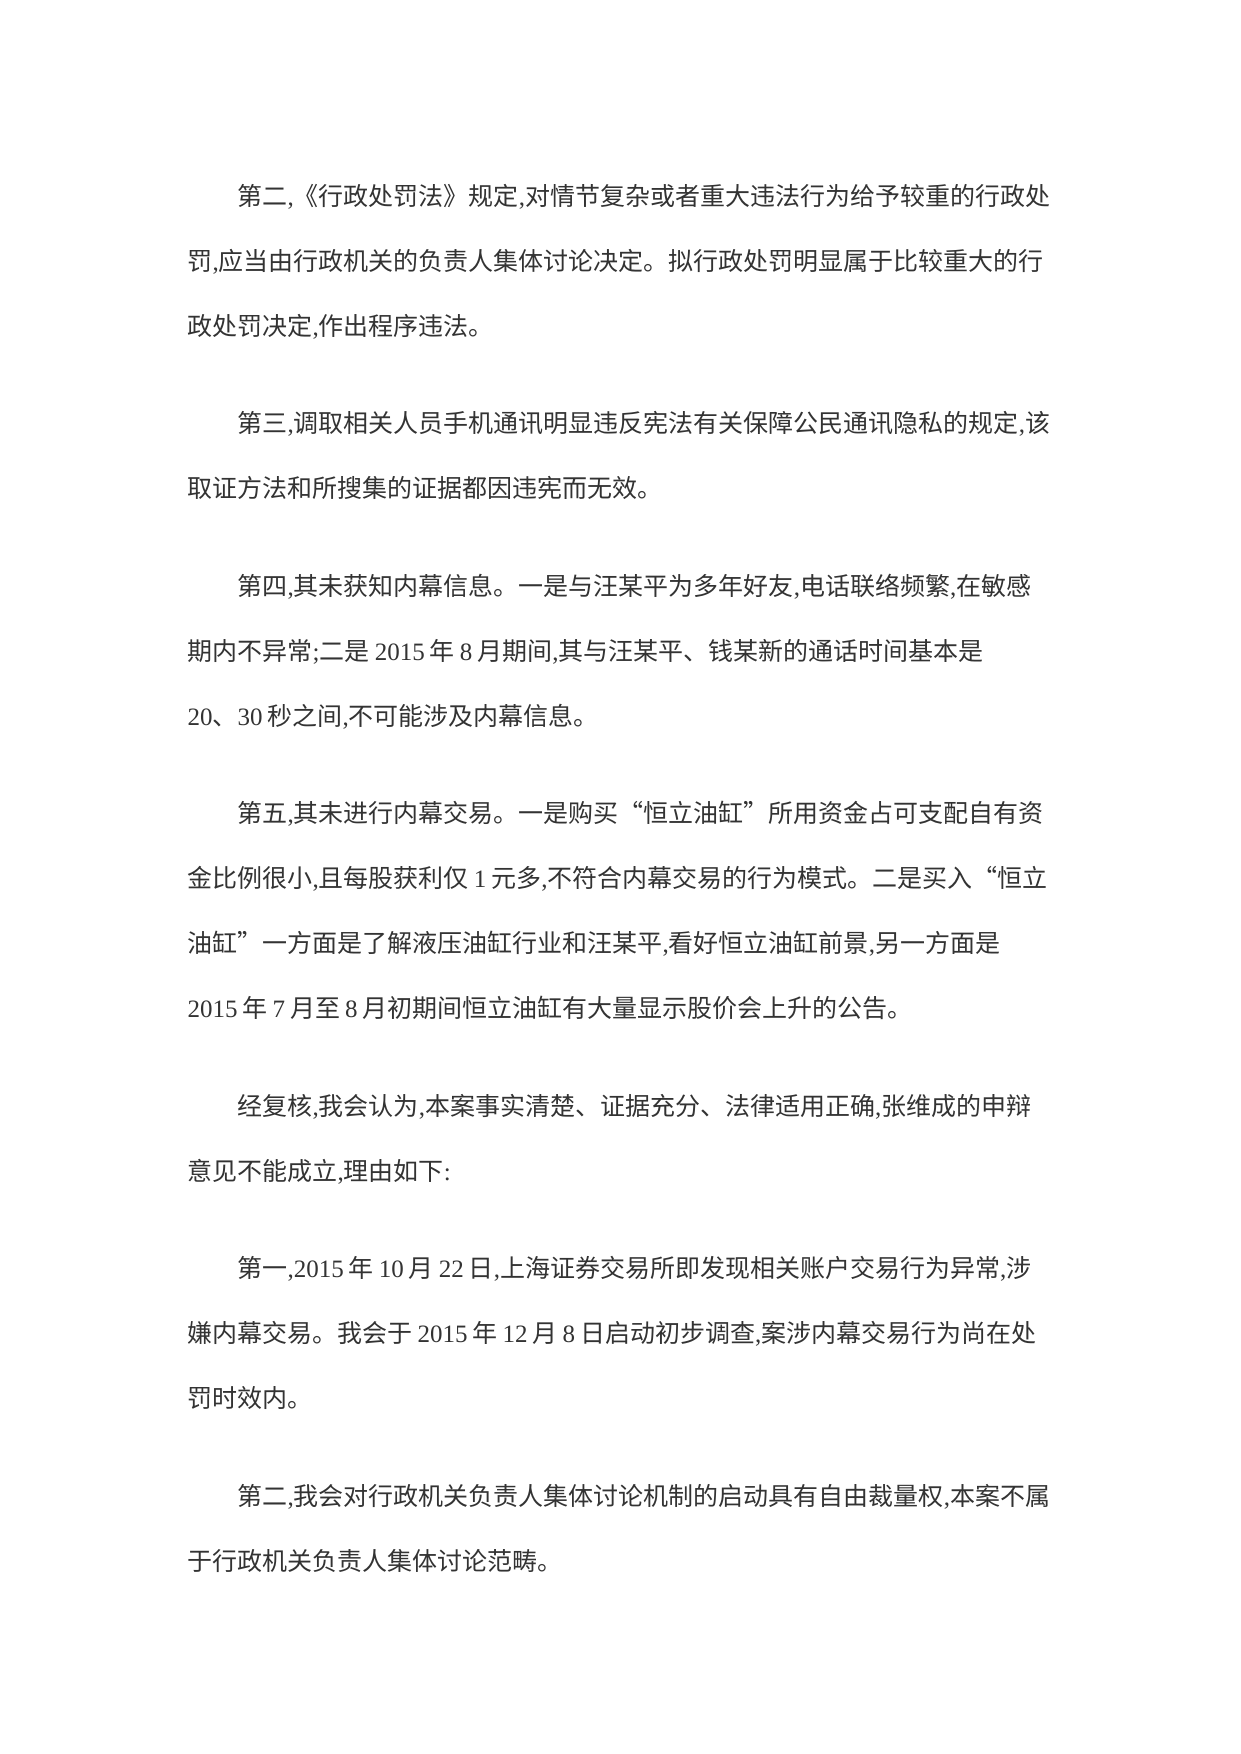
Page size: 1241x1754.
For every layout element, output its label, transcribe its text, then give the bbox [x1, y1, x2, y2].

text 第二,《行政处罚法》规定,对情节复杂或者重大违法行为给予较重的行政处罚,应当由行政机关的负责人集体讨论决定。拟行政处罚明显属于比较重大的行政处罚决定,作出程序违法。 [187, 162, 1053, 357]
text 第二,我会对行政机关负责人集体讨论机制的启动具有自由裁量权,本案不属于行政机关负责人集体讨论范畴。 [187, 1462, 1053, 1592]
text 第五,其未进行内幕交易。一是购买“恒立油缸”所用资金占可支配自有资金比例很小,且每股获利仅1元多,不符合内幕交易的行为模式。二是买入“恒立油缸”一方面是了解液压油缸行业和汪某平,看好恒立油缸前景,另一方面是2015年7月至8月初期间恒立油缸有大量显示股价会上升的公告。 [187, 779, 1053, 1039]
text 第四,其未获知内幕信息。一是与汪某平为多年好友,电话联络频繁,在敏感期内不异常;二是2015年8月期间,其与汪某平、钱某新的通话时间基本是20、30秒之间,不可能涉及内幕信息。 [187, 552, 1053, 747]
text 经复核,我会认为,本案事实清楚、证据充分、法律适用正确,张维成的申辩意见不能成立,理由如下: [187, 1072, 1053, 1202]
text 第三,调取相关人员手机通讯明显违反宪法有关保障公民通讯隐私的规定,该取证方法和所搜集的证据都因违宪而无效。 [187, 389, 1053, 519]
text 第一,2015年10月22日,上海证券交易所即发现相关账户交易行为异常,涉嫌内幕交易。我会于2015年12月8日启动初步调查,案涉内幕交易行为尚在处罚时效内。 [187, 1234, 1053, 1429]
